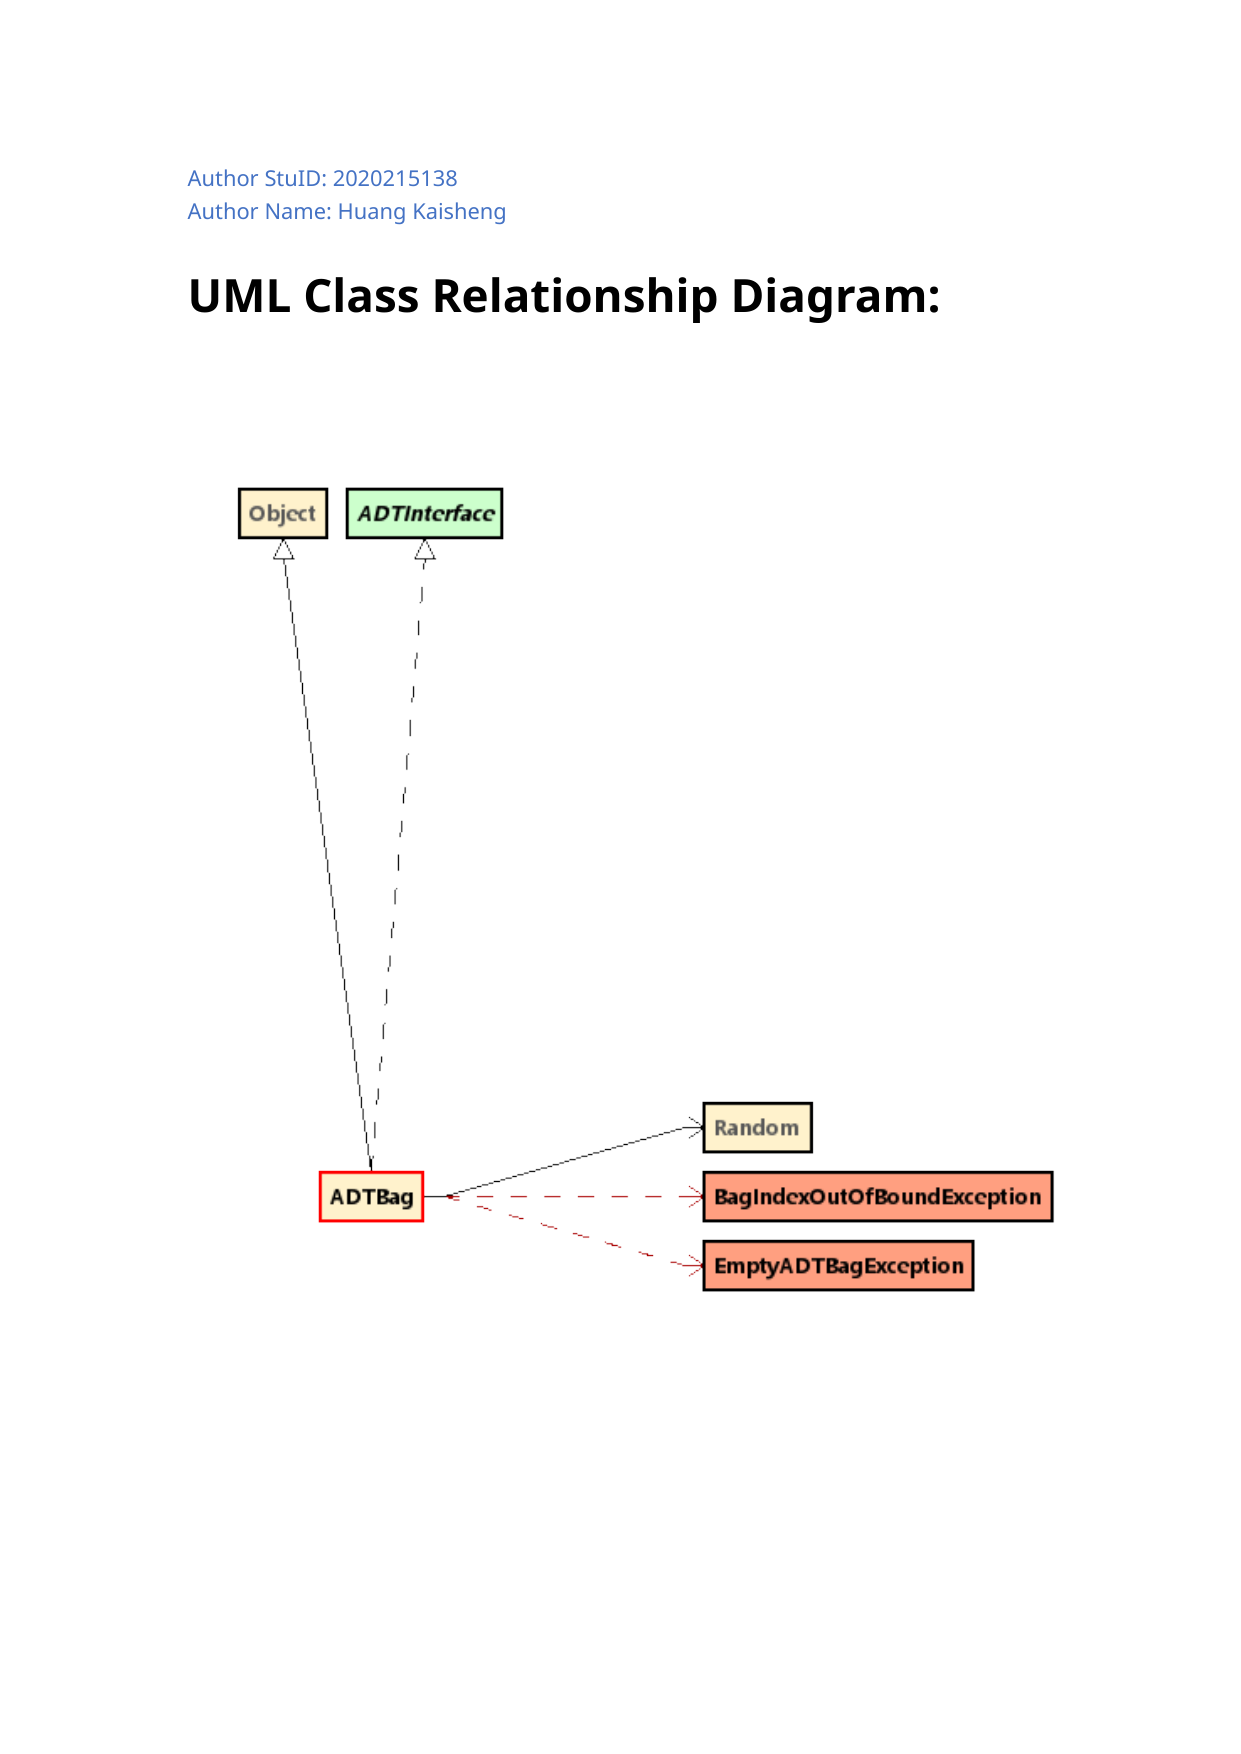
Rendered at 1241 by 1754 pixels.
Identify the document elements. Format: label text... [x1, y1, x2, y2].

text Author Name: Huang Kaisheng [187, 194, 1053, 227]
picture [187, 449, 1093, 1323]
subtitle UML Class Relationship Diagram: [187, 262, 1053, 327]
text Author StuID: 2020215138 [187, 162, 1053, 194]
